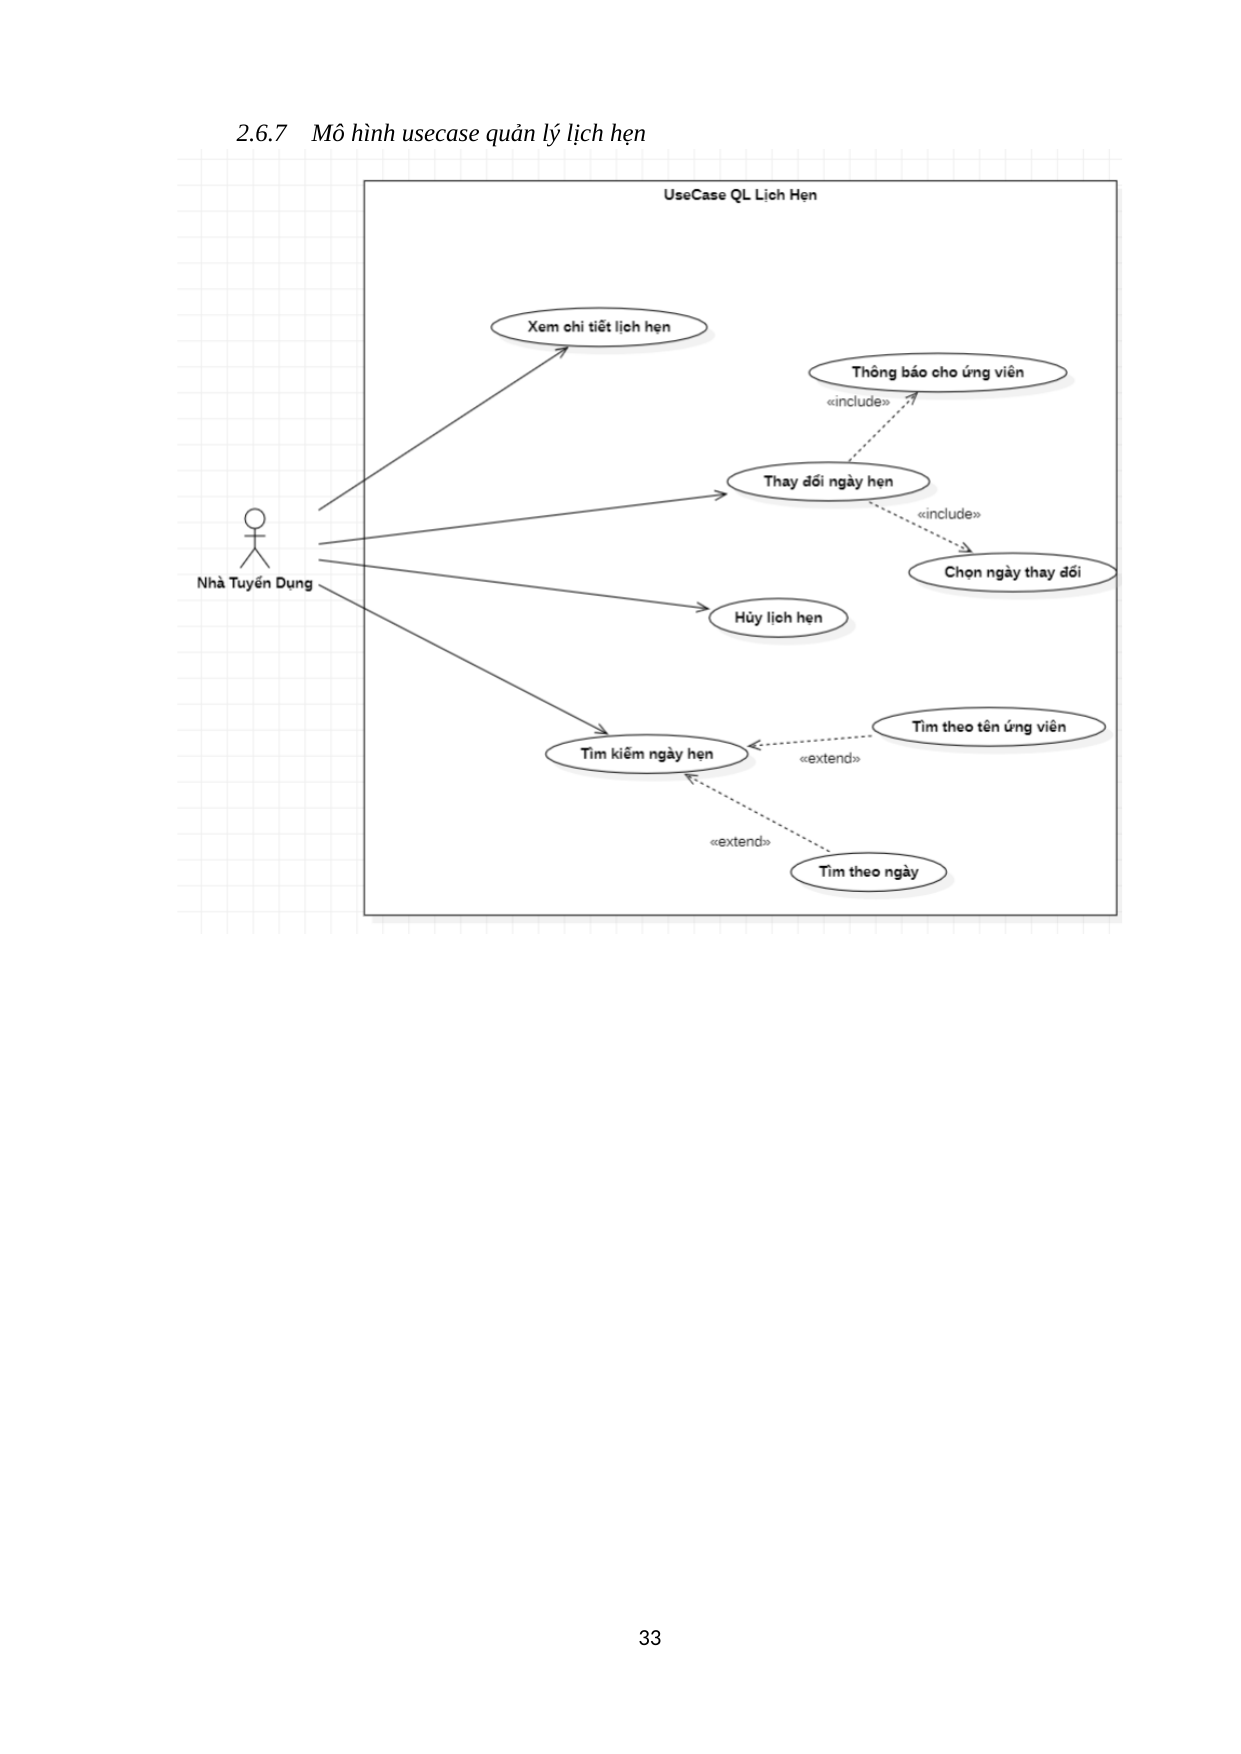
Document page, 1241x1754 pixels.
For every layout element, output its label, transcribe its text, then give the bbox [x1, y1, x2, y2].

picture [177, 149, 1123, 934]
subtitle Mô hình usecase quản lý lịch hẹn [236, 118, 1122, 147]
